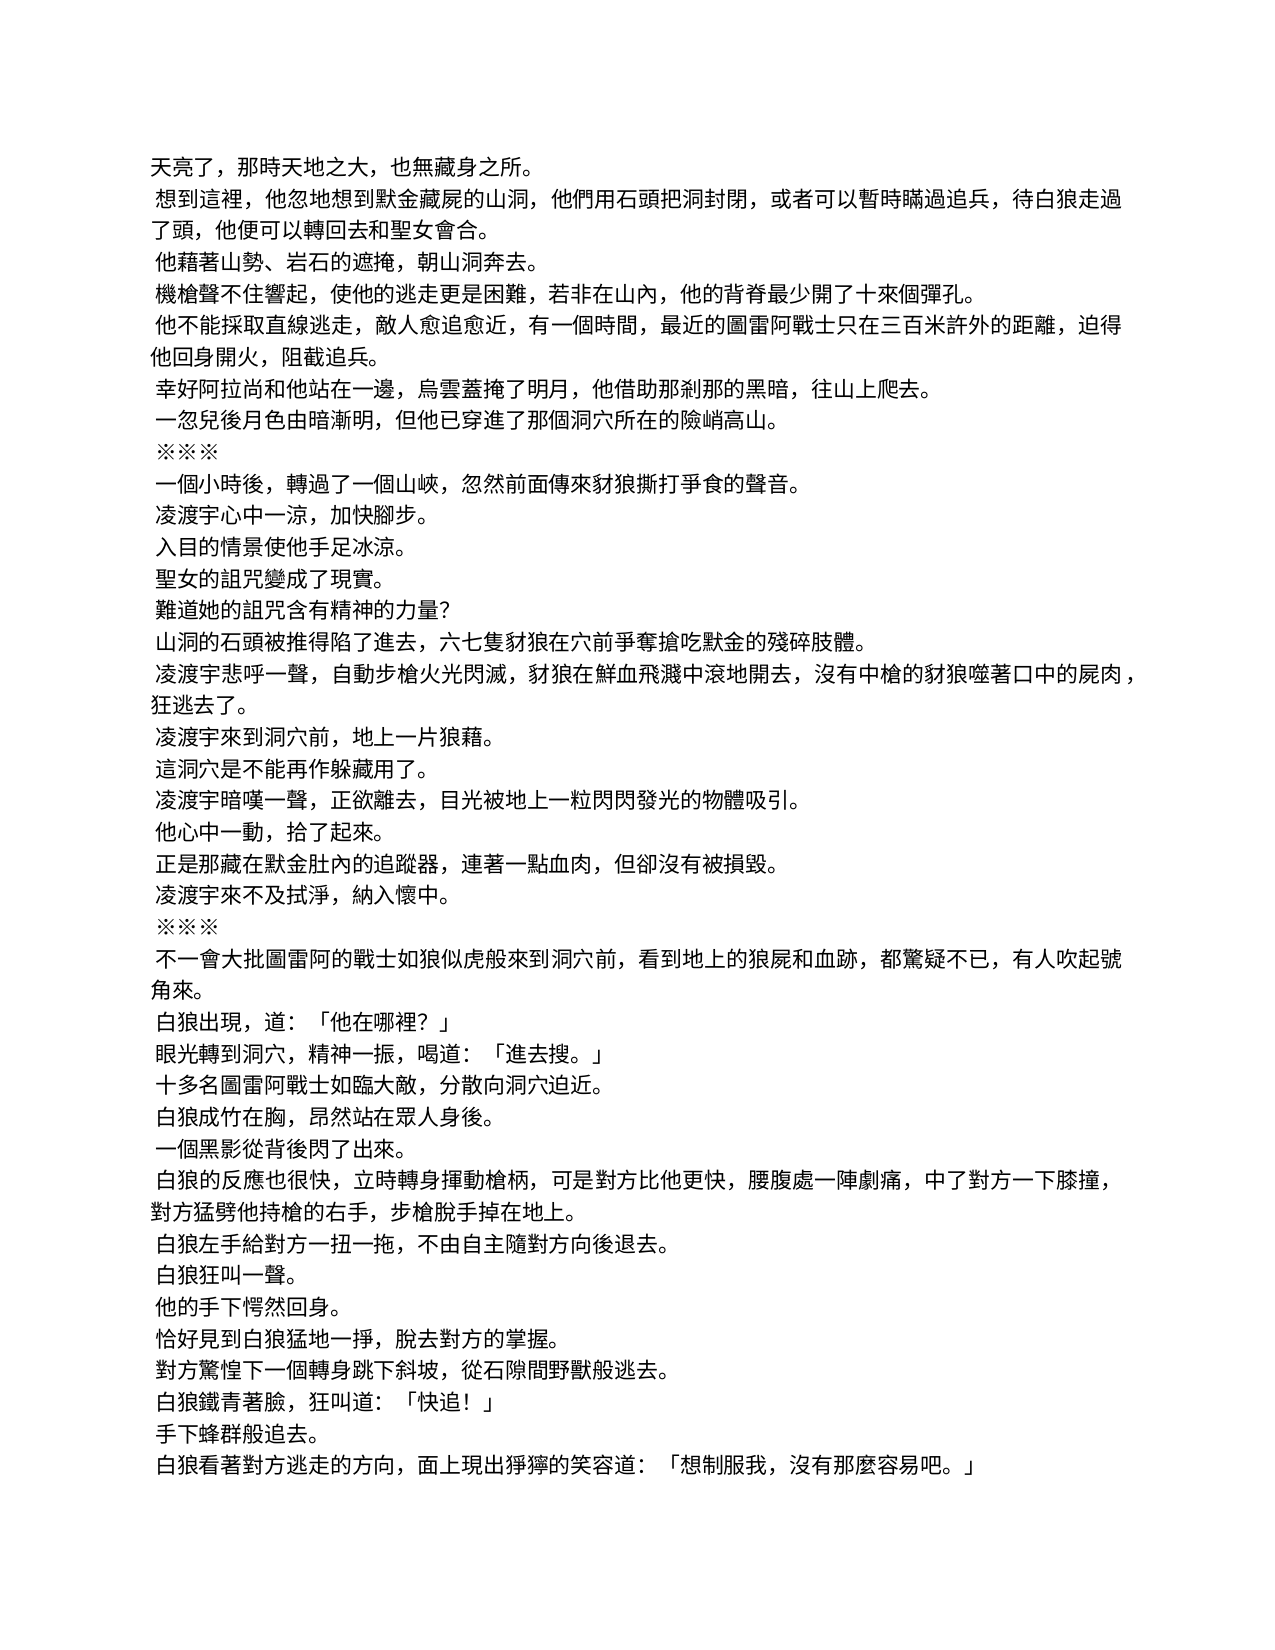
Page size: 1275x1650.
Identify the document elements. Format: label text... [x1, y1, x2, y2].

text 一個小時後，轉過了一個山峽，忽然前面傳來豺狼撕打爭食的聲音。 [150, 467, 1125, 498]
text 手下蜂群般追去。 [150, 1417, 1125, 1448]
text 白狼的反應也很快，立時轉身揮動槍柄，可是對方比他更快，腰腹處一陣劇痛，中了對方一下膝撞，對方猛劈他持槍的右手，步槍脫手掉在地上。 [150, 1163, 1125, 1227]
text 凌渡宇心中一涼，加快腳步。 [150, 498, 1125, 530]
text 眼光轉到洞穴，精神一振，喝道：「進去搜。」 [150, 1037, 1125, 1068]
text 凌渡宇悲呼一聲，自動步槍火光閃滅，豺狼在鮮血飛濺中滾地開去，沒有中槍的豺狼噬著口中的屍肉，狂逃去了。 [150, 657, 1125, 720]
text ※※※ [150, 910, 1125, 942]
text 幸好阿拉尚和他站在一邊，烏雲蓋掩了明月，他借助那剎那的黑暗，往山上爬去。 [150, 372, 1125, 403]
text 難道她的詛咒含有精神的力量？ [150, 593, 1125, 625]
text 入目的情景使他手足冰涼。 [150, 530, 1125, 562]
text 白狼狂叫一聲。 [150, 1258, 1125, 1290]
text 不一會大批圖雷阿的戰士如狼似虎般來到洞穴前，看到地上的狼屍和血跡，都驚疑不已，有人吹起號角來。 [150, 942, 1125, 1005]
text 白狼鐵青著臉，狂叫道：「快追！」 [150, 1385, 1125, 1417]
text 一個黑影從背後閃了出來。 [150, 1132, 1125, 1163]
text 白狼左手給對方一扭一拖，不由自主隨對方向後退去。 [150, 1227, 1125, 1258]
text 恰好見到白狼猛地一掙，脫去對方的掌握。 [150, 1322, 1125, 1353]
text 凌渡宇來到洞穴前，地上一片狼藉。 [150, 720, 1125, 752]
text 凌渡宇暗嘆一聲，正欲離去，目光被地上一粒閃閃發光的物體吸引。 [150, 783, 1125, 815]
text ※※※ [150, 435, 1125, 467]
text 聖女的詛咒變成了現實。 [150, 562, 1125, 593]
text 白狼出現，道：「他在哪裡？」 [150, 1005, 1125, 1037]
text 他的手下愕然回身。 [150, 1290, 1125, 1322]
text 他不能採取直線逃走，敵人愈追愈近，有一個時間，最近的圖雷阿戰士只在三百米許外的距離，迫得他回身開火，阻截追兵。 [150, 308, 1125, 372]
text 正是那藏在默金肚內的追蹤器，連著一點血肉，但卻沒有被損毀。 [150, 847, 1125, 878]
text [150, 150, 1125, 182]
text 這洞穴是不能再作躲藏用了。 [150, 752, 1125, 783]
text 一忽兒後月色由暗漸明，但他已穿進了那個洞穴所在的險峭高山。 [150, 403, 1125, 435]
text 對方驚惶下一個轉身跳下斜坡，從石隙間野獸般逃去。 [150, 1353, 1125, 1385]
text 山洞的石頭被推得陷了進去，六七隻豺狼在穴前爭奪搶吃默金的殘碎肢體。 [150, 625, 1125, 657]
text 他藉著山勢、岩石的遮掩，朝山洞奔去。 [150, 245, 1125, 277]
text 他心中一動，拾了起來。 [150, 815, 1125, 847]
text 十多名圖雷阿戰士如臨大敵，分散向洞穴迫近。 [150, 1068, 1125, 1100]
text 白狼看著對方逃走的方向，面上現出猙獰的笑容道：「想制服我，沒有那麼容易吧。」 [150, 1448, 1125, 1480]
text 凌渡宇來不及拭淨，納入懷中。 [150, 878, 1125, 910]
text 白狼成竹在胸，昂然站在眾人身後。 [150, 1100, 1125, 1132]
text 想到這裡，他忽地想到默金藏屍的山洞，他們用石頭把洞封閉，或者可以暫時瞞過追兵，待白狼走過了頭，他便可以轉回去和聖女會合。 [150, 182, 1125, 245]
text 機槍聲不住響起，使他的逃走更是困難，若非在山內，他的背脊最少開了十來個彈孔。 [150, 277, 1125, 308]
